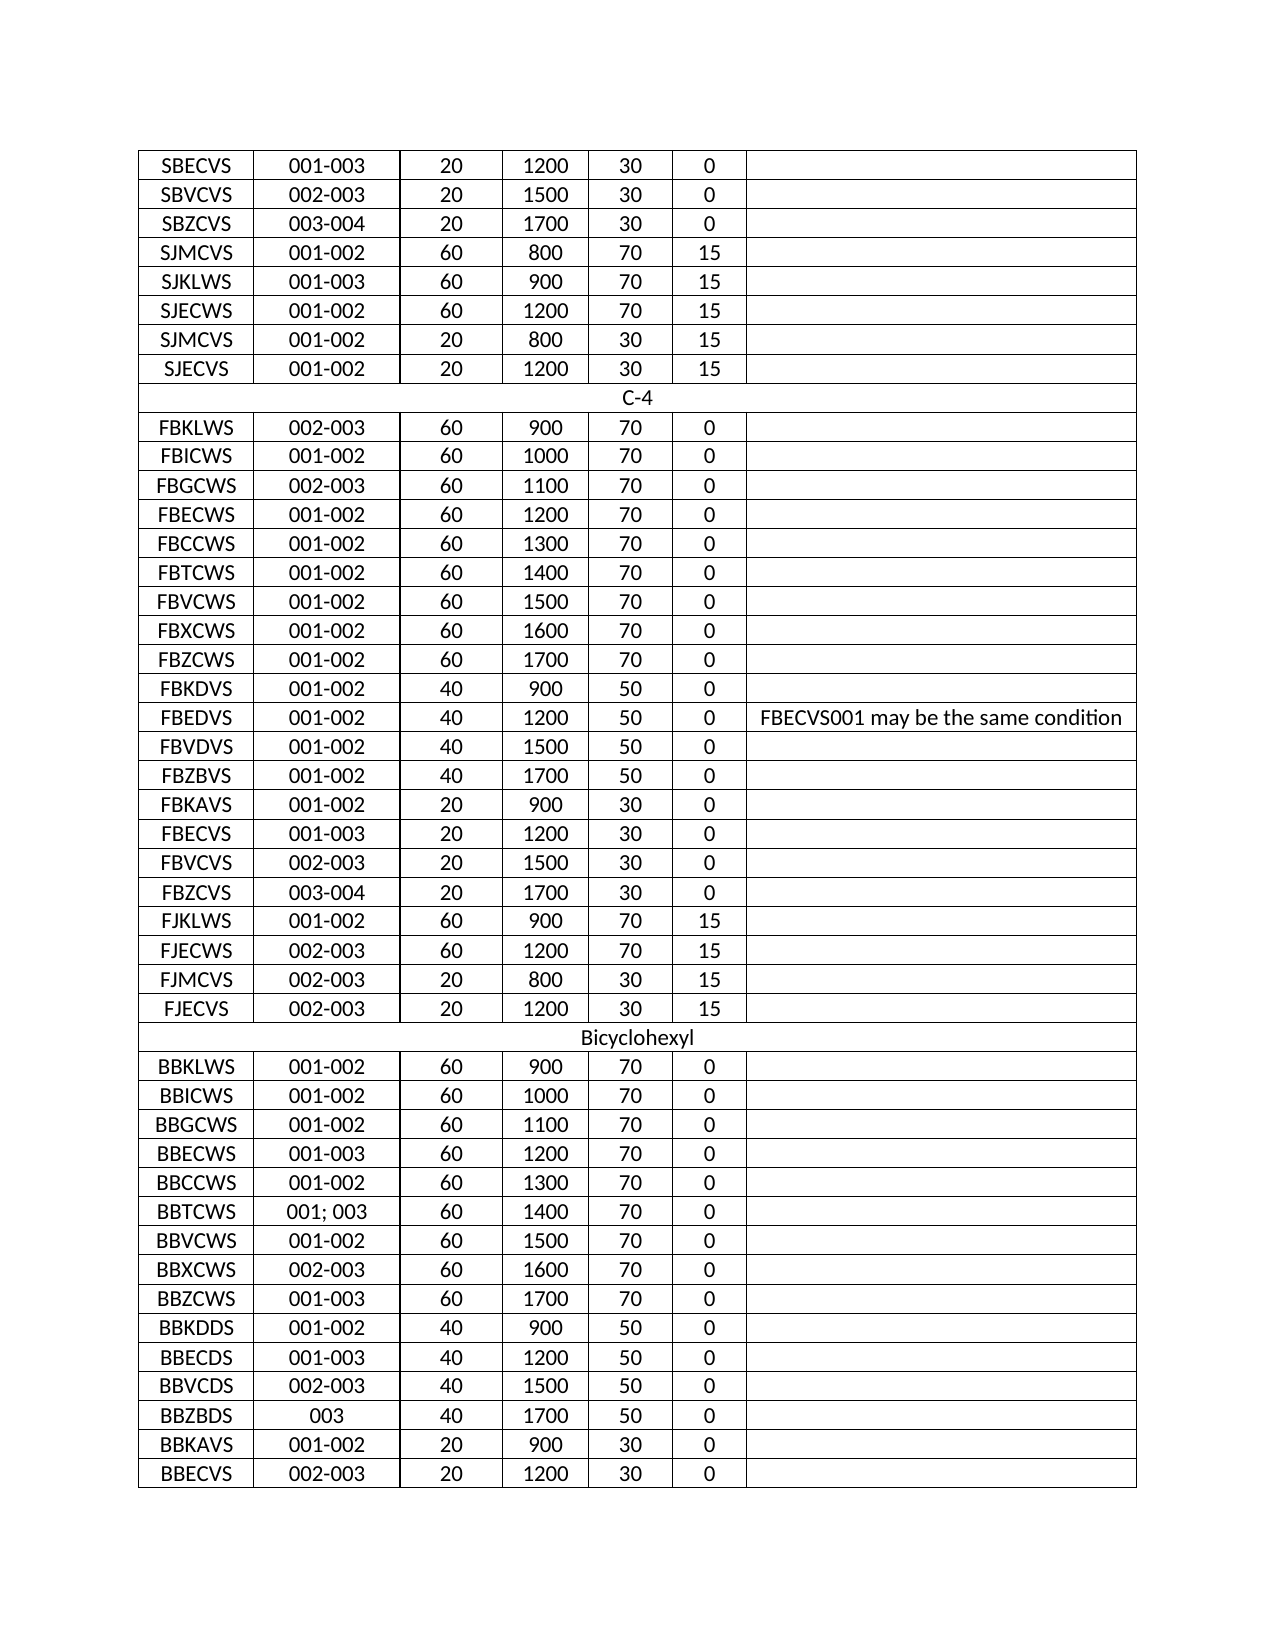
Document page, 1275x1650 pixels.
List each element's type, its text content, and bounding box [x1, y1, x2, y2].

table_cell 001-002 [254, 703, 399, 731]
table_cell 50 [589, 761, 672, 789]
table_cell 30 [589, 878, 672, 906]
table_cell 002-003 [254, 1372, 399, 1400]
table_cell 1700 [503, 209, 588, 237]
table_cell 60 [401, 413, 502, 441]
table_cell 20 [401, 355, 502, 382]
table_cell 002-003 [254, 936, 399, 964]
table_cell [747, 413, 1136, 441]
table_cell 70 [589, 238, 672, 266]
table_cell BBKLWS [139, 1052, 253, 1080]
table_cell 001-002 [254, 907, 399, 935]
table_cell 40 [401, 732, 502, 760]
table_cell FBECVS [139, 820, 253, 847]
table_cell 002-003 [254, 965, 399, 993]
table_cell [747, 1372, 1136, 1400]
table_cell 0 [673, 878, 746, 906]
table_cell FBEDVS [139, 703, 253, 731]
table_cell SJMCVS [139, 325, 253, 353]
table_cell 20 [401, 151, 502, 179]
table_cell 001-002 [254, 645, 399, 673]
table_cell [747, 1459, 1136, 1487]
table_cell SBVCVS [139, 180, 253, 208]
table_cell [747, 761, 1136, 789]
table_cell 15 [673, 907, 746, 935]
table_cell 60 [401, 500, 502, 528]
table_cell 1200 [503, 936, 588, 964]
table_cell 0 [673, 645, 746, 673]
table_cell 0 [673, 1430, 746, 1458]
table_cell 70 [589, 616, 672, 644]
table_cell 900 [503, 1314, 588, 1342]
table_cell 60 [401, 616, 502, 644]
table_cell 1100 [503, 1110, 588, 1138]
table_cell 30 [589, 1459, 672, 1487]
table_cell 0 [673, 732, 746, 760]
table_cell 1200 [503, 296, 588, 324]
table_cell 15 [673, 296, 746, 324]
table_cell 001-002 [254, 529, 399, 557]
table_cell 0 [673, 500, 746, 528]
table_cell 1200 [503, 151, 588, 179]
table_cell 60 [401, 587, 502, 615]
table_cell FBXCWS [139, 616, 253, 644]
table_cell 900 [503, 267, 588, 295]
table_cell BBCCWS [139, 1168, 253, 1196]
table_cell 30 [589, 790, 672, 818]
table_cell [747, 209, 1136, 237]
table_cell [747, 1314, 1136, 1342]
table_cell FBZCVS [139, 878, 253, 906]
table_cell [747, 471, 1136, 499]
table_cell 001-002 [254, 790, 399, 818]
table_cell 20 [401, 878, 502, 906]
table_cell 60 [401, 936, 502, 964]
table_cell 40 [401, 1372, 502, 1400]
table_cell 15 [673, 994, 746, 1022]
table_cell [747, 1401, 1136, 1429]
table_cell 002-003 [254, 994, 399, 1022]
table_cell 60 [401, 296, 502, 324]
table_cell [747, 558, 1136, 586]
table_cell 1400 [503, 558, 588, 586]
table_cell [747, 732, 1136, 760]
table_cell 15 [673, 238, 746, 266]
table_cell BBTCWS [139, 1197, 253, 1225]
table_cell 0 [673, 616, 746, 644]
table_cell 001-003 [254, 267, 399, 295]
table_cell 0 [673, 1168, 746, 1196]
table_cell 40 [401, 1401, 502, 1429]
table_cell 70 [589, 1168, 672, 1196]
table_cell 0 [673, 703, 746, 731]
table_cell 1700 [503, 761, 588, 789]
table_cell 001-002 [254, 500, 399, 528]
table_cell 70 [589, 529, 672, 557]
table_cell 1300 [503, 529, 588, 557]
table_cell 001-002 [254, 1430, 399, 1458]
table_cell 1200 [503, 1343, 588, 1371]
table_cell BBZCWS [139, 1285, 253, 1312]
table_cell 50 [589, 703, 672, 731]
table_cell FBKAVS [139, 790, 253, 818]
table_cell 70 [589, 1285, 672, 1312]
table_cell BBICWS [139, 1081, 253, 1109]
table_cell [747, 1343, 1136, 1371]
table_cell 0 [673, 1081, 746, 1109]
table_cell 70 [589, 267, 672, 295]
table_cell FBZCWS [139, 645, 253, 673]
table_cell 900 [503, 1052, 588, 1080]
table_cell [747, 1081, 1136, 1109]
table_cell [747, 529, 1136, 557]
table_cell [747, 325, 1136, 353]
table_cell 1700 [503, 878, 588, 906]
table_cell FBICWS [139, 442, 253, 470]
table_cell 70 [589, 1255, 672, 1283]
table_cell 0 [673, 1139, 746, 1167]
table_cell 30 [589, 180, 672, 208]
table_cell 002-003 [254, 471, 399, 499]
table_cell FJMCVS [139, 965, 253, 993]
table_cell 30 [589, 1430, 672, 1458]
table_cell 0 [673, 209, 746, 237]
table_cell 60 [401, 1139, 502, 1167]
table_cell 0 [673, 1110, 746, 1138]
table_cell [747, 1052, 1136, 1080]
table_cell [747, 238, 1136, 266]
table_cell 1700 [503, 1401, 588, 1429]
table_cell 002-003 [254, 1255, 399, 1283]
table_cell [747, 1110, 1136, 1138]
table_cell [747, 587, 1136, 615]
table_cell 1000 [503, 442, 588, 470]
table_cell FBVCWS [139, 587, 253, 615]
table_cell 50 [589, 1401, 672, 1429]
table_cell [747, 1430, 1136, 1458]
table_cell [747, 1285, 1136, 1312]
table_cell 800 [503, 238, 588, 266]
table_cell 900 [503, 413, 588, 441]
table_cell 60 [401, 1255, 502, 1283]
table_cell 30 [589, 820, 672, 847]
table_cell 001-003 [254, 1139, 399, 1167]
table_cell 0 [673, 761, 746, 789]
table_cell 20 [401, 790, 502, 818]
table_cell 70 [589, 1081, 672, 1109]
table_cell 1100 [503, 471, 588, 499]
table_cell 30 [589, 355, 672, 382]
table_cell FBKDVS [139, 674, 253, 702]
table_cell 900 [503, 1430, 588, 1458]
table_cell [747, 267, 1136, 295]
table_cell 001-003 [254, 1285, 399, 1312]
table_cell 60 [401, 1081, 502, 1109]
table_cell 001-002 [254, 1226, 399, 1254]
table_cell 900 [503, 674, 588, 702]
table_cell [747, 151, 1136, 179]
table_cell 001; 003 [254, 1197, 399, 1225]
table_cell 40 [401, 1343, 502, 1371]
table_cell 70 [589, 1197, 672, 1225]
table_cell 001-002 [254, 1314, 399, 1342]
table_cell 0 [673, 849, 746, 877]
table_cell 0 [673, 674, 746, 702]
table_cell BBZBDS [139, 1401, 253, 1429]
table_cell FBECVS001 may be the same condition [747, 703, 1136, 731]
table_cell 0 [673, 151, 746, 179]
table_cell 001-002 [254, 587, 399, 615]
table_cell 800 [503, 325, 588, 353]
table_cell 70 [589, 645, 672, 673]
table_cell 50 [589, 1314, 672, 1342]
table_cell [747, 1168, 1136, 1196]
table_cell [747, 1255, 1136, 1283]
table_cell 30 [589, 849, 672, 877]
table_cell 1700 [503, 1285, 588, 1312]
table_cell 70 [589, 442, 672, 470]
table_cell 60 [401, 907, 502, 935]
table_cell BBVCWS [139, 1226, 253, 1254]
table_cell 20 [401, 965, 502, 993]
table_cell [747, 1197, 1136, 1225]
table_cell 1500 [503, 849, 588, 877]
table_cell 1200 [503, 1139, 588, 1167]
table_cell FBGCWS [139, 471, 253, 499]
table_cell 70 [589, 1139, 672, 1167]
table_cell 0 [673, 1343, 746, 1371]
table_cell 0 [673, 1314, 746, 1342]
table_cell 70 [589, 907, 672, 935]
table_cell 15 [673, 965, 746, 993]
table_cell FBKLWS [139, 413, 253, 441]
table_cell SBECVS [139, 151, 253, 179]
table_cell 0 [673, 1255, 746, 1283]
table_cell 60 [401, 238, 502, 266]
table_cell 002-003 [254, 413, 399, 441]
table_cell [747, 180, 1136, 208]
table_cell 800 [503, 965, 588, 993]
table_cell BBXCWS [139, 1255, 253, 1283]
table_cell SJECWS [139, 296, 253, 324]
table_cell 1700 [503, 645, 588, 673]
table_cell [747, 965, 1136, 993]
table_cell 001-002 [254, 761, 399, 789]
table_cell SJKLWS [139, 267, 253, 295]
table_cell 001-002 [254, 1052, 399, 1080]
table_cell 1500 [503, 587, 588, 615]
table_cell 20 [401, 209, 502, 237]
table_cell 30 [589, 965, 672, 993]
table_cell 1500 [503, 180, 588, 208]
table_cell Bicyclohexyl [139, 1023, 1136, 1051]
table_cell 002-003 [254, 849, 399, 877]
table_cell BBKDDS [139, 1314, 253, 1342]
table_cell FJKLWS [139, 907, 253, 935]
table_cell C-4 [139, 384, 1136, 412]
table_cell 60 [401, 1285, 502, 1312]
table_cell 60 [401, 471, 502, 499]
table_cell 60 [401, 267, 502, 295]
table_cell 30 [589, 151, 672, 179]
table_cell 1200 [503, 1459, 588, 1487]
table_cell 0 [673, 1052, 746, 1080]
table_cell 001-002 [254, 1110, 399, 1138]
table_cell 002-003 [254, 180, 399, 208]
table_cell 001-002 [254, 325, 399, 353]
table_cell SJECVS [139, 355, 253, 382]
table_cell BBECWS [139, 1139, 253, 1167]
table_cell 40 [401, 674, 502, 702]
table_cell 1600 [503, 1255, 588, 1283]
table_cell [747, 442, 1136, 470]
table_cell 0 [673, 471, 746, 499]
table_cell 001-003 [254, 1343, 399, 1371]
table_cell 15 [673, 325, 746, 353]
table_cell 20 [401, 820, 502, 847]
table_cell 60 [401, 1197, 502, 1225]
table_cell 1200 [503, 703, 588, 731]
table_cell FJECWS [139, 936, 253, 964]
table_cell 1200 [503, 994, 588, 1022]
table_cell 15 [673, 936, 746, 964]
table_cell 70 [589, 500, 672, 528]
table_cell 50 [589, 732, 672, 760]
table_cell BBVCDS [139, 1372, 253, 1400]
table_cell 001-002 [254, 674, 399, 702]
table_cell 001-002 [254, 558, 399, 586]
table_cell 20 [401, 849, 502, 877]
table_cell FBZBVS [139, 761, 253, 789]
table_cell [747, 878, 1136, 906]
table_cell [747, 500, 1136, 528]
table_cell 0 [673, 790, 746, 818]
table_cell 1400 [503, 1197, 588, 1225]
table_cell [747, 1139, 1136, 1167]
table_cell 20 [401, 1430, 502, 1458]
table_cell FBVDVS [139, 732, 253, 760]
table_cell 20 [401, 994, 502, 1022]
table_cell [747, 907, 1136, 935]
table_cell 60 [401, 442, 502, 470]
table_cell 30 [589, 209, 672, 237]
table_cell 40 [401, 1314, 502, 1342]
table_cell 60 [401, 1110, 502, 1138]
table_cell 40 [401, 761, 502, 789]
table_cell 50 [589, 1372, 672, 1400]
table_cell [747, 355, 1136, 382]
table_cell [747, 790, 1136, 818]
table_cell 1500 [503, 732, 588, 760]
table_cell 60 [401, 558, 502, 586]
table_cell 001-002 [254, 1168, 399, 1196]
table_cell 0 [673, 529, 746, 557]
table_cell FBTCWS [139, 558, 253, 586]
table_cell 1200 [503, 355, 588, 382]
table_cell FJECVS [139, 994, 253, 1022]
table_cell 001-002 [254, 732, 399, 760]
table_cell 001-002 [254, 442, 399, 470]
table_cell 30 [589, 994, 672, 1022]
table_cell [747, 994, 1136, 1022]
table_cell 002-003 [254, 1459, 399, 1487]
table_cell 003 [254, 1401, 399, 1429]
table_cell SJMCVS [139, 238, 253, 266]
table_cell [747, 616, 1136, 644]
table_cell 900 [503, 790, 588, 818]
table_cell 0 [673, 587, 746, 615]
table_cell 70 [589, 1226, 672, 1254]
table_cell 50 [589, 1343, 672, 1371]
table_cell 60 [401, 645, 502, 673]
table_cell [747, 1226, 1136, 1254]
table_cell 0 [673, 1372, 746, 1400]
table_cell 1000 [503, 1081, 588, 1109]
table_cell 001-002 [254, 238, 399, 266]
table_cell [747, 936, 1136, 964]
table_cell [747, 849, 1136, 877]
table_cell 20 [401, 325, 502, 353]
table_cell 0 [673, 180, 746, 208]
table_cell 1500 [503, 1226, 588, 1254]
table_cell FBECWS [139, 500, 253, 528]
table_cell BBKAVS [139, 1430, 253, 1458]
table_cell BBGCWS [139, 1110, 253, 1138]
table_cell 30 [589, 325, 672, 353]
table_cell BBECVS [139, 1459, 253, 1487]
table_cell 1500 [503, 1372, 588, 1400]
table_cell 001-002 [254, 296, 399, 324]
table_cell FBCCWS [139, 529, 253, 557]
table_cell 0 [673, 1459, 746, 1487]
table_cell 70 [589, 1052, 672, 1080]
table_cell 003-004 [254, 209, 399, 237]
table_cell 70 [589, 1110, 672, 1138]
table_cell 1300 [503, 1168, 588, 1196]
table_cell 60 [401, 1226, 502, 1254]
table_cell 60 [401, 1052, 502, 1080]
table_cell 001-002 [254, 355, 399, 382]
table_cell 1200 [503, 500, 588, 528]
table_cell SBZCVS [139, 209, 253, 237]
table_cell [747, 645, 1136, 673]
table_cell 001-003 [254, 820, 399, 847]
table_cell 70 [589, 471, 672, 499]
table_cell FBVCVS [139, 849, 253, 877]
table_cell 50 [589, 674, 672, 702]
table_cell 1200 [503, 820, 588, 847]
table_cell 0 [673, 442, 746, 470]
table_cell 001-002 [254, 616, 399, 644]
table_cell 900 [503, 907, 588, 935]
table_cell 70 [589, 587, 672, 615]
table_cell 0 [673, 820, 746, 847]
table_cell 1600 [503, 616, 588, 644]
table_cell [747, 820, 1136, 847]
table_cell 40 [401, 703, 502, 731]
table_cell 20 [401, 180, 502, 208]
table_cell 70 [589, 558, 672, 586]
table_cell 001-003 [254, 151, 399, 179]
table_cell 0 [673, 1285, 746, 1312]
table_cell 70 [589, 296, 672, 324]
table_cell 20 [401, 1459, 502, 1487]
table_cell 001-002 [254, 1081, 399, 1109]
table_cell 0 [673, 1226, 746, 1254]
table_cell 15 [673, 355, 746, 382]
table_cell [747, 674, 1136, 702]
table_cell 0 [673, 1197, 746, 1225]
table_cell BBECDS [139, 1343, 253, 1371]
table_cell 70 [589, 936, 672, 964]
table_cell 0 [673, 1401, 746, 1429]
table_cell 60 [401, 529, 502, 557]
table_cell 15 [673, 267, 746, 295]
table_cell 60 [401, 1168, 502, 1196]
table_cell 0 [673, 413, 746, 441]
table_cell [747, 296, 1136, 324]
table_cell 003-004 [254, 878, 399, 906]
table_cell 70 [589, 413, 672, 441]
table_cell 0 [673, 558, 746, 586]
